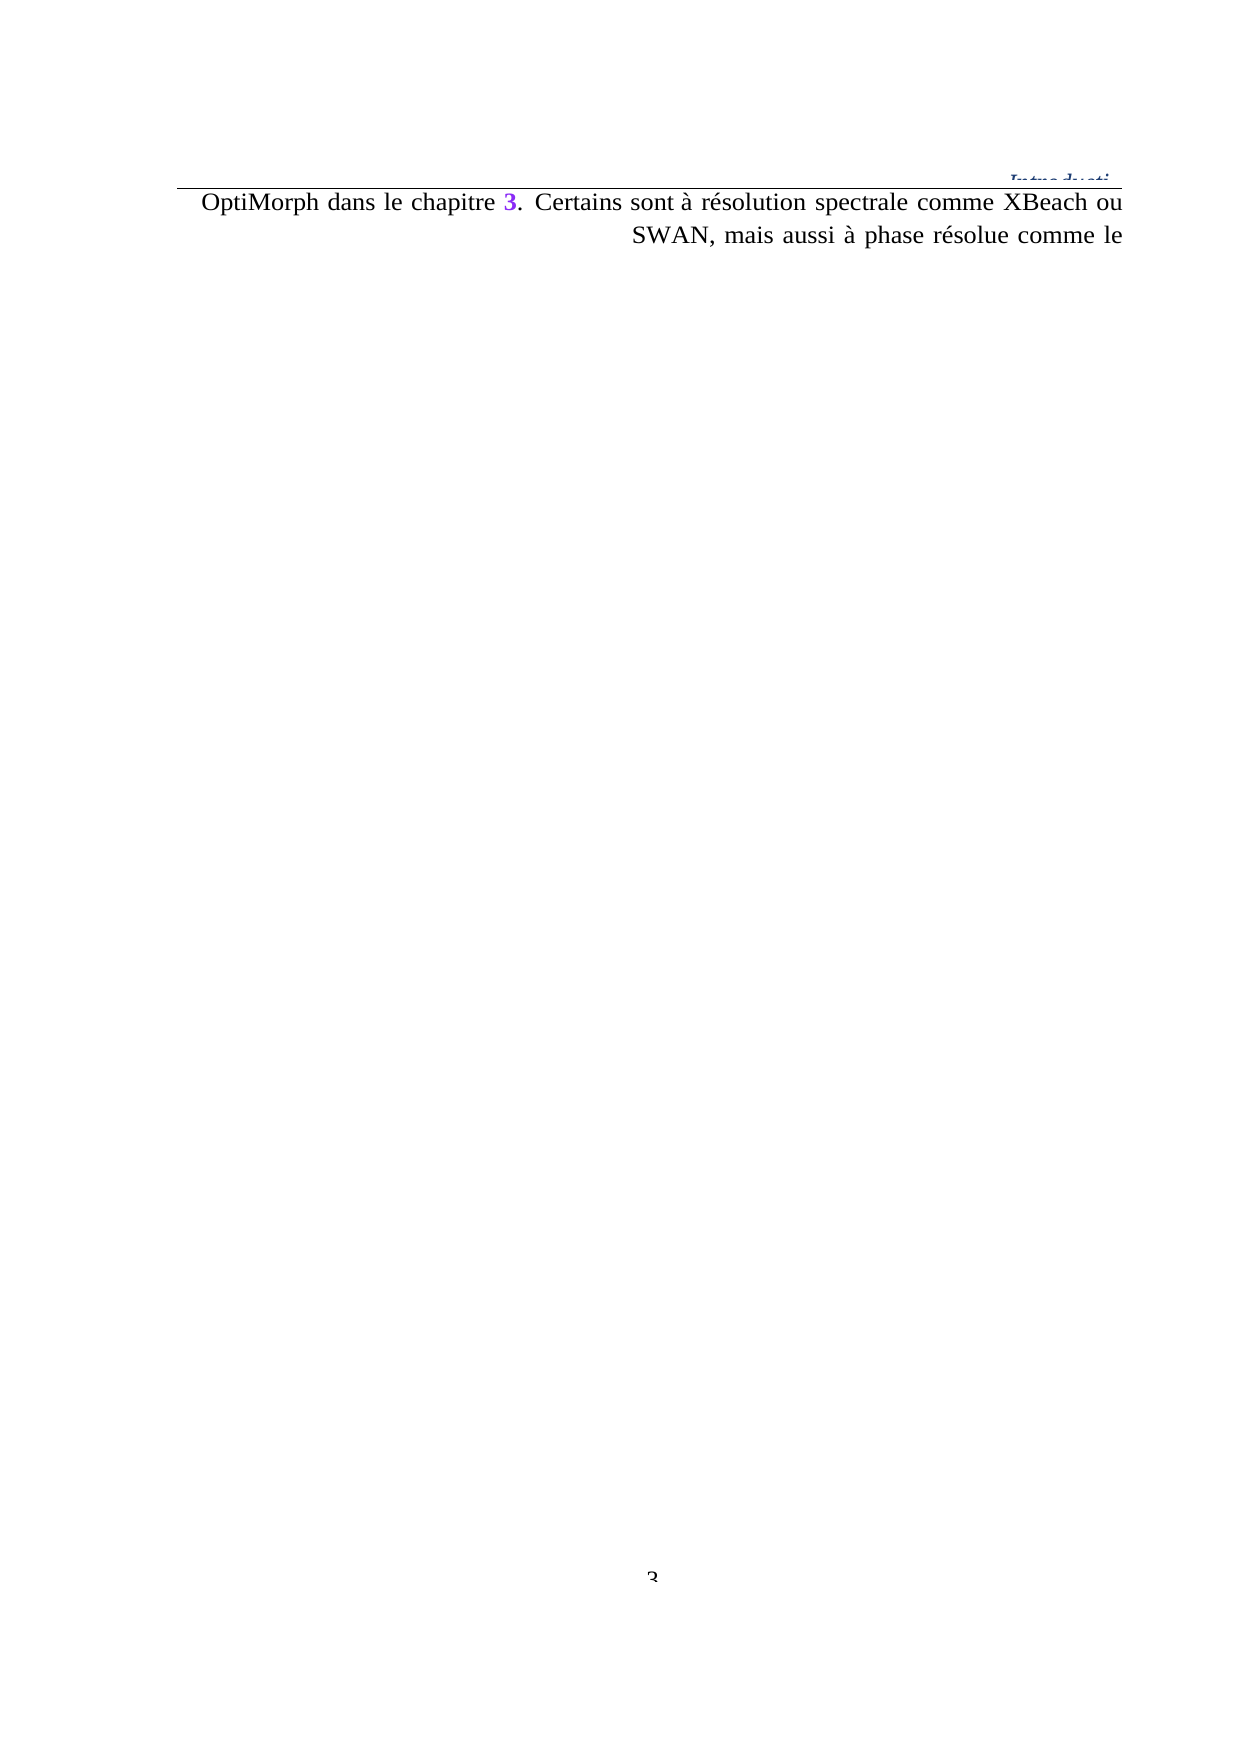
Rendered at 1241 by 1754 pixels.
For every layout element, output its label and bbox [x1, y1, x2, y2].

text [177, 187, 1122, 249]
